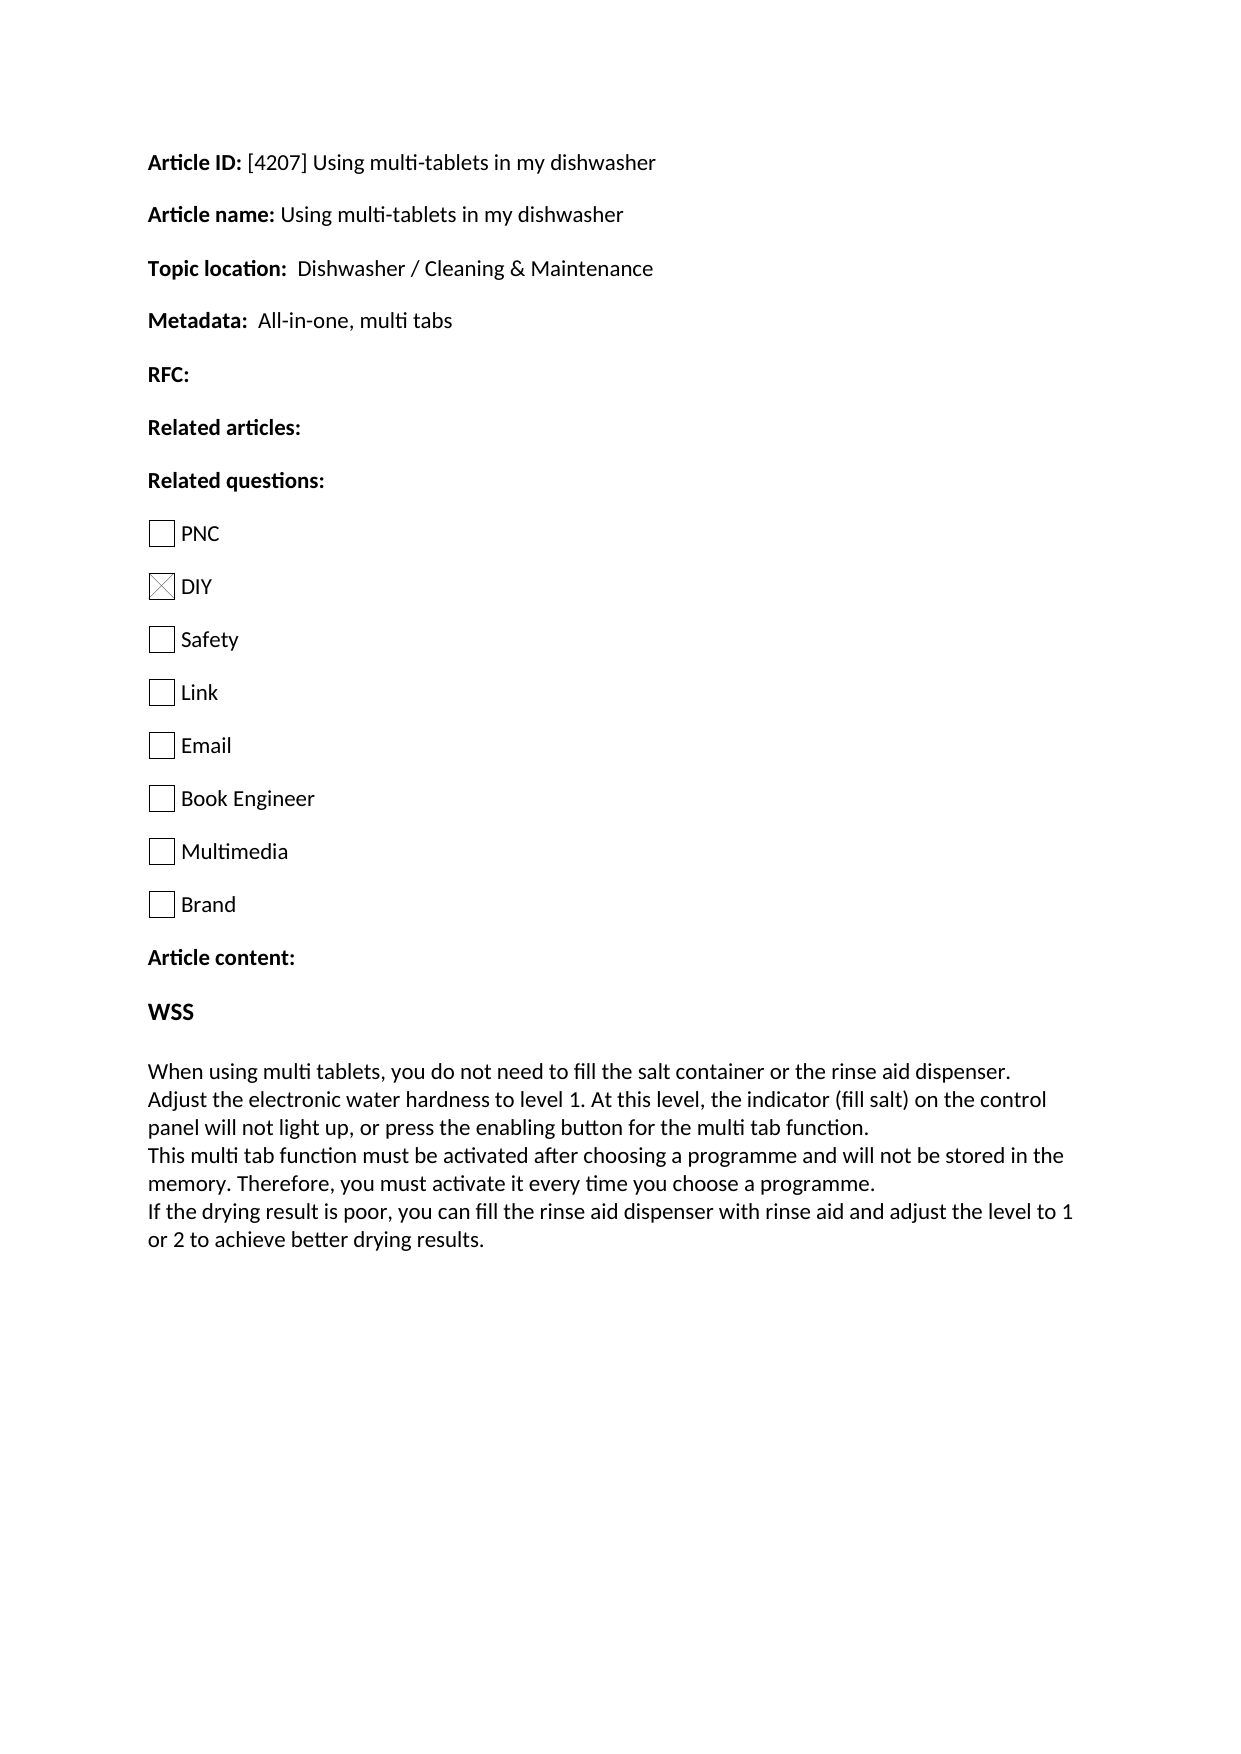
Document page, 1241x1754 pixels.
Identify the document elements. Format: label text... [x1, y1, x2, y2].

text Multimedia [148, 837, 1093, 865]
text Topic location: Dishwasher / Cleaning & Maintenance [148, 254, 1093, 282]
text Brand [148, 890, 1093, 918]
text DIY [175, 572, 1093, 600]
text Article content: [148, 943, 1093, 971]
text Email [148, 731, 1093, 759]
text WSS [148, 996, 1093, 1026]
text Article ID: [4207] Using multi-tablets in my dishwasher [148, 148, 1093, 176]
text Metadata: All-in-one, multi tabs [148, 307, 1093, 335]
text Related questions: [148, 466, 1093, 494]
text If the drying result is poor, you can fill the rinse aid dispenser with rinse aid and adjust the level to 1 or 2 to achieve better drying results. [148, 1197, 1093, 1253]
text RFC: [148, 360, 1093, 388]
text This multi tab function must be activated after choosing a programme and will not be stored in the memory. Therefore, you must activate it every time you choose a programme. [148, 1141, 1093, 1197]
text Related articles: [148, 413, 1093, 441]
text Adjust the electronic water hardness to level 1. At this level, the indicator (fill salt) on the control panel will not light up, or press the enabling button for the multi tab function. [148, 1085, 1093, 1141]
text Safety [148, 625, 1093, 653]
text Article name: Using multi-tablets in my dishwasher [148, 201, 1093, 229]
text Link [148, 678, 1093, 706]
text PNC [148, 519, 1093, 547]
text When using multi tablets, you do not need to fill the salt container or the rinse aid dispenser. [148, 1057, 1093, 1085]
text Book Engineer [148, 784, 1093, 812]
